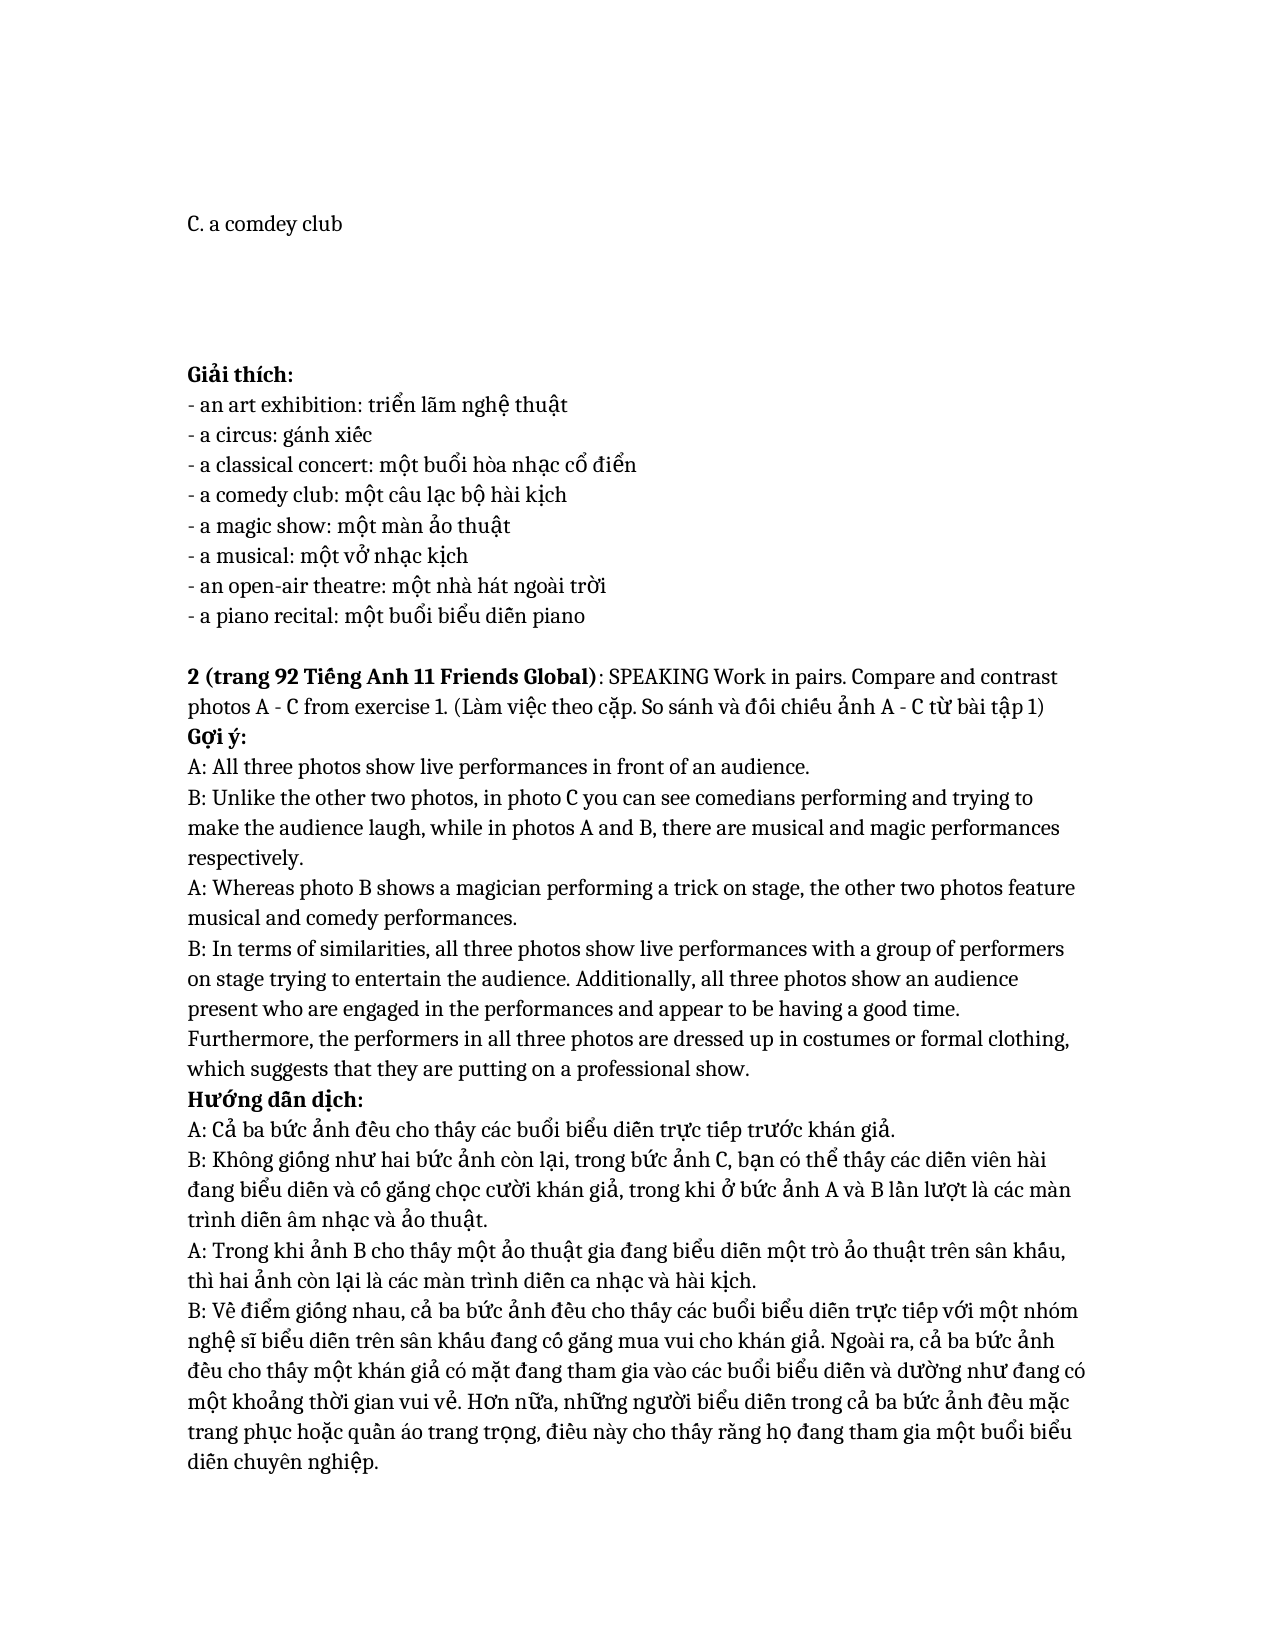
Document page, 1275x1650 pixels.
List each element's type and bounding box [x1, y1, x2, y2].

text [187, 150, 1087, 1475]
